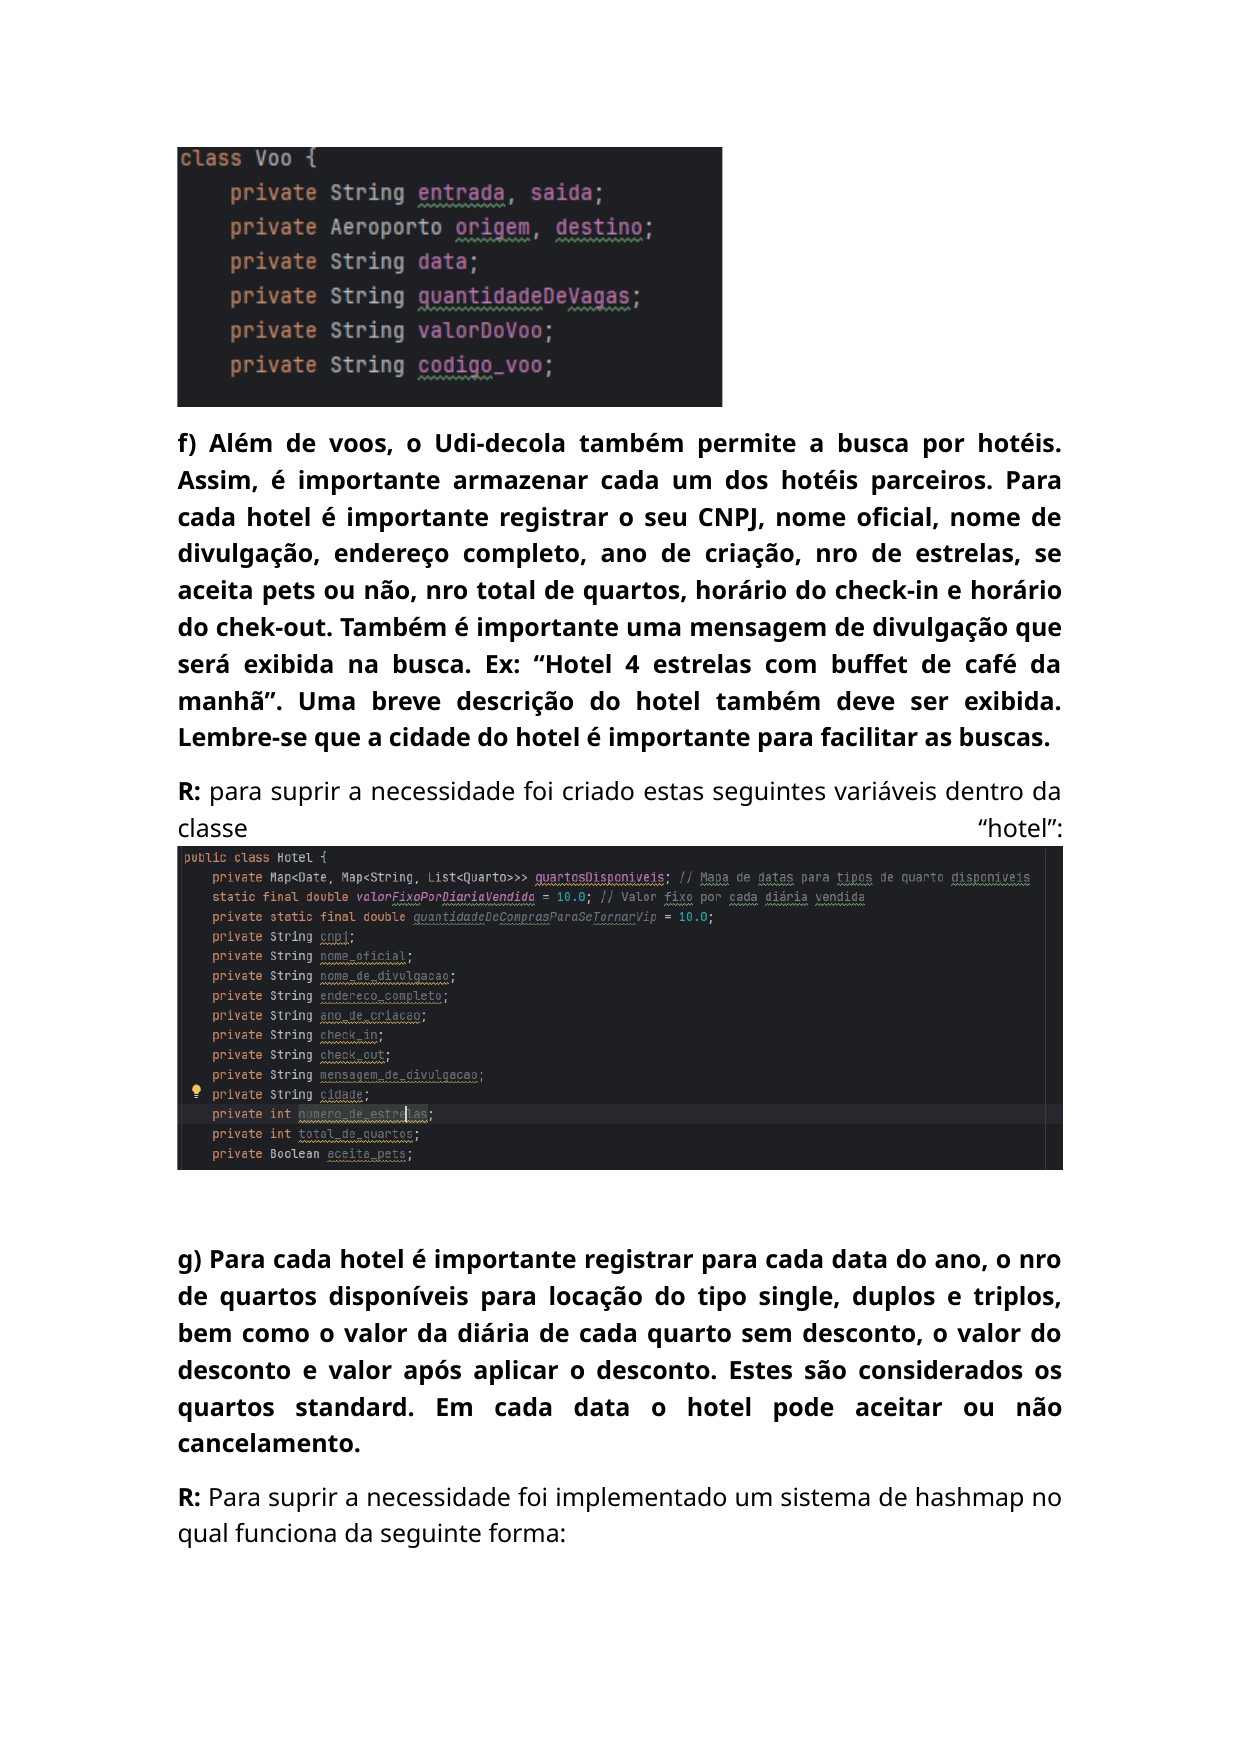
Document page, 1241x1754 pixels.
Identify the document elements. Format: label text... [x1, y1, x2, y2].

picture [177, 846, 1063, 1170]
text g) Para cada hotel é importante registrar para cada data do ano, o nro de quartos disponíveis para locação do tipo single, duplos e triplos, bem como o valor da diária de cada quarto sem desconto, o valor do desconto e valor após aplicar o desconto. Estes são considerados os quartos standard. Em cada data o hotel pode aceitar ou não cancelamento. [177, 1242, 1063, 1460]
picture [177, 147, 723, 407]
text R: Para suprir a necessidade foi implementado um sistema de hashmap no qual funciona da seguinte forma: [177, 1479, 1063, 1550]
text R: para suprir a necessidade foi criado estas seguintes variáveis dentro da classe “hotel”: [177, 773, 1063, 846]
text f) Além de voos, o Udi-decola também permite a busca por hotéis. Assim, é importante armazenar cada um dos hotéis parceiros. Para cada hotel é importante registrar o seu CNPJ, nome oficial, nome de divulgação, endereço completo, ano de criação, nro de estrelas, se aceita pets ou não, nro total de quartos, horário do check-in e horário do chek-out. Também é importante uma mensagem de divulgação que será exibida na busca. Ex: “Hotel 4 estrelas com buffet de café da manhã”. Uma breve descrição do hotel também deve ser exibida. Lembre-se que a cidade do hotel é importante para facilitar as buscas. [177, 426, 1063, 754]
